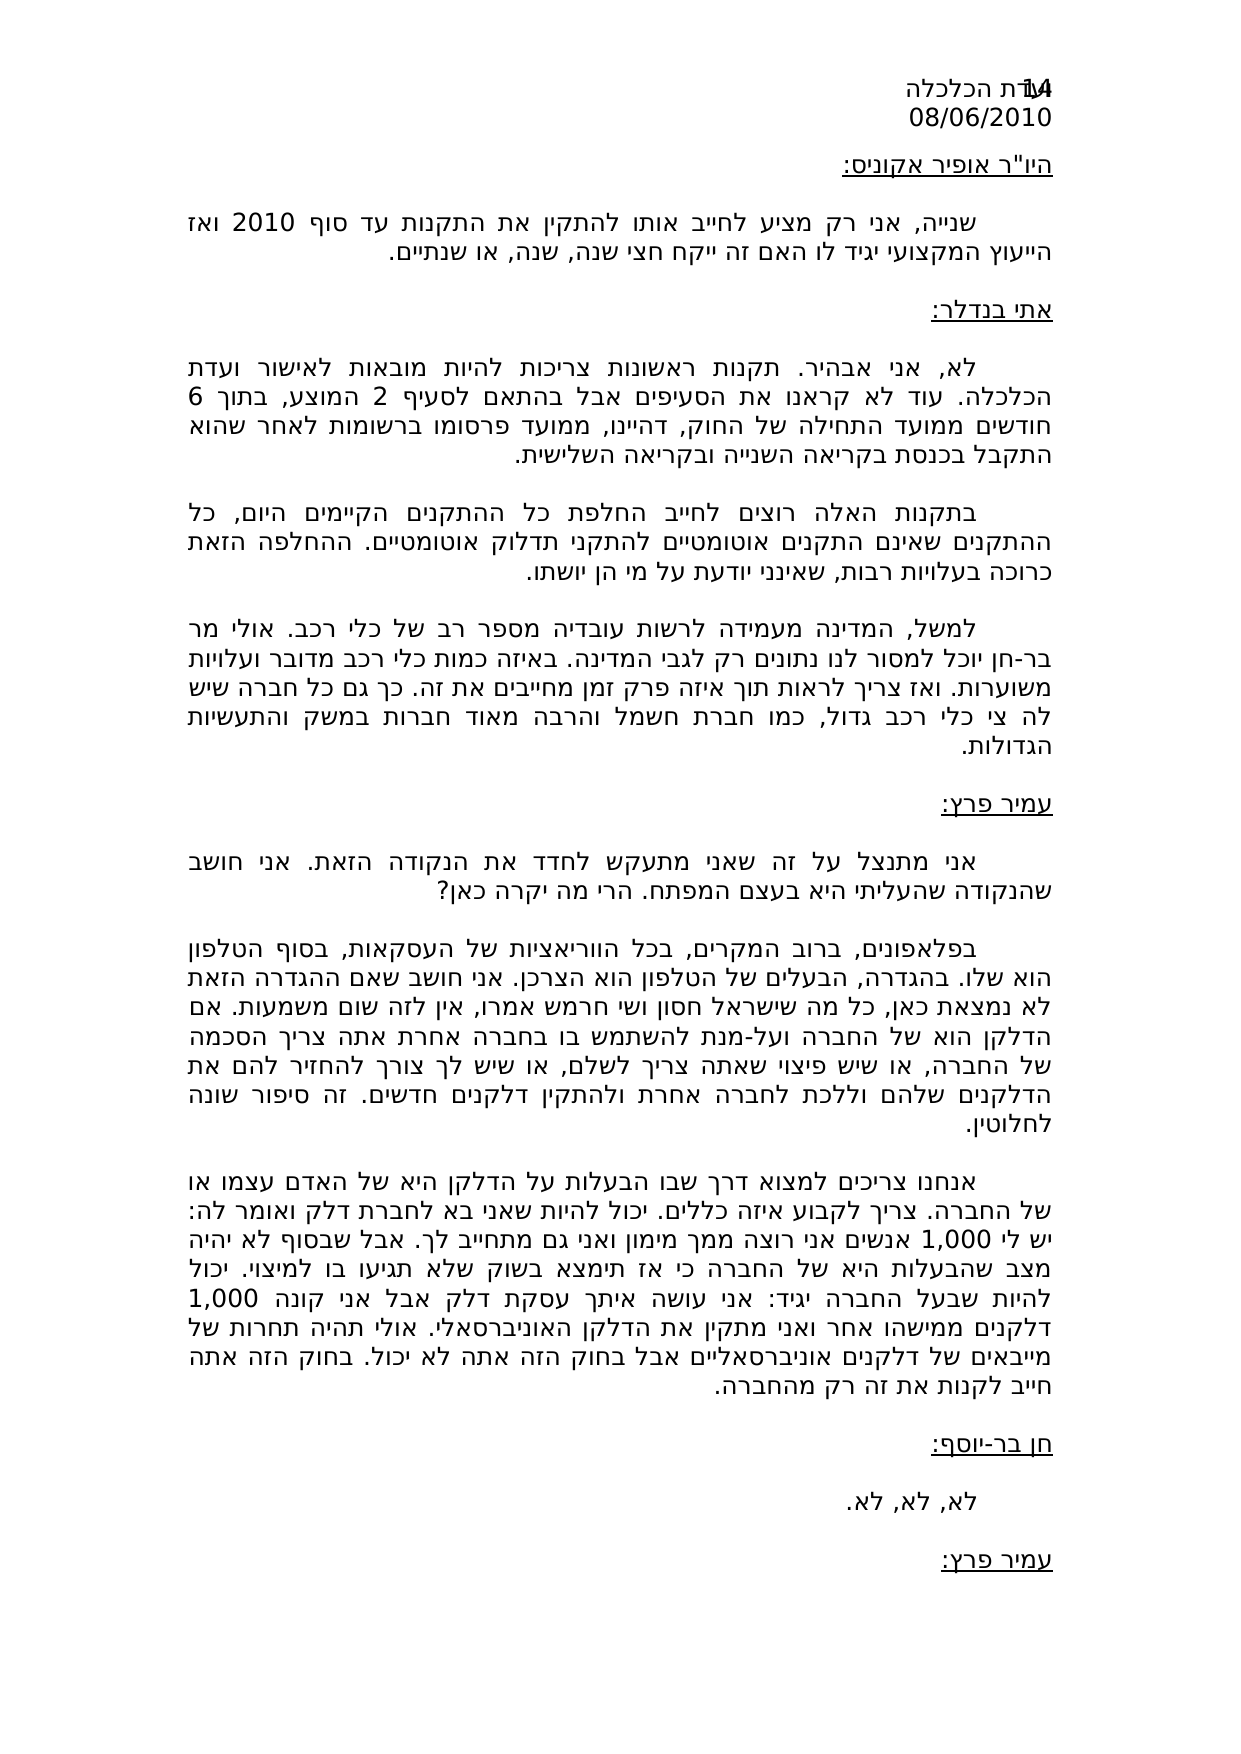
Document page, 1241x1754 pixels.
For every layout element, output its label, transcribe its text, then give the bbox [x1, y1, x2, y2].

text בתקנות האלה רוצים לחייב החלפת כל ההתקנים הקיימים היום, כל ההתקנים שאינם התקנים אוטומטיים להתקני תדלוק אוטומטיים. ההחלפה הזאת כרוכה בעלויות רבות, שאינני יודעת על מי הן יושתו. [187, 498, 1053, 586]
text אני מתנצל על זה שאני מתעקש לחדד את הנקודה הזאת. אני חושב שהנקודה שהעליתי היא בעצם המפתח. הרי מה יקרה כאן? [187, 847, 1053, 905]
text עמיר פרץ: [187, 1545, 1053, 1574]
text לא, אני אבהיר. תקנות ראשונות צריכות להיות מובאות לאישור ועדת הכלכלה. עוד לא קראנו את הסעיפים אבל בהתאם לסעיף 2 המוצע, בתוך 6 חודשים ממועד התחילה של החוק, דהיינו, ממועד פרסומו ברשומות לאחר שהוא התקבל בכנסת בקריאה השנייה ובקריאה השלישית. [187, 353, 1053, 469]
text חן בר-יוסף: [187, 1429, 1053, 1458]
text שנייה, אני רק מציע לחייב אותו להתקין את התקנות עד סוף 2010 ואז הייעוץ המקצועי יגיד לו האם זה ייקח חצי שנה, שנה, או שנתיים. [187, 208, 1053, 266]
text למשל, המדינה מעמידה לרשות עובדיה מספר רב של כלי רכב. אולי מר בר-חן יוכל למסור לנו נתונים רק לגבי המדינה. באיזה כמות כלי רכב מדובר ועלויות משוערות. ואז צריך לראות תוך איזה פרק זמן מחייבים את זה. כך גם כל חברה שיש לה צי כלי רכב גדול, כמו חברת חשמל והרבה מאוד חברות במשק והתעשיות הגדולות. [187, 614, 1053, 760]
text אנחנו צריכים למצוא דרך שבו הבעלות על הדלקן היא של האדם עצמו או של החברה. צריך לקבוע איזה כללים. יכול להיות שאני בא לחברת דלק ואומר לה: יש לי 1,000 אנשים אני רוצה ממך מימון ואני גם מתחייב לך. אבל שבסוף לא יהיה מצב שהבעלות היא של החברה כי אז תימצא בשוק שלא תגיעו בו למיצוי. יכול להיות שבעל החברה יגיד: אני עושה איתך עסקת דלק אבל אני קונה 1,000 דלקנים ממישהו אחר ואני מתקין את הדלקן האוניברסאלי. אולי תהיה תחרות של מייבאים של דלקנים אוניברסאליים אבל בחוק הזה אתה לא יכול. בחוק הזה אתה חייב לקנות את זה רק מהחברה. [187, 1167, 1053, 1400]
text עמיר פרץ: [187, 789, 1053, 818]
text לא, לא, לא. [187, 1487, 1053, 1516]
text היו"ר אופיר אקוניס: [187, 150, 1053, 179]
text בפלאפונים, ברוב המקרים, בכל הווריאציות של העסקאות, בסוף הטלפון הוא שלו. בהגדרה, הבעלים של הטלפון הוא הצרכן. אני חושב שאם ההגדרה הזאת לא נמצאת כאן, כל מה שישראל חסון ושי חרמש אמרו, אין לזה שום משמעות. אם הדלקן הוא של החברה ועל-מנת להשתמש בו בחברה אחרת אתה צריך הסכמה של החברה, או שיש פיצוי שאתה צריך לשלם, או שיש לך צורך להחזיר להם את הדלקנים שלהם וללכת לחברה אחרת ולהתקין דלקנים חדשים. זה סיפור שונה לחלוטין. [187, 934, 1053, 1138]
text אתי בנדלר: [187, 295, 1053, 324]
